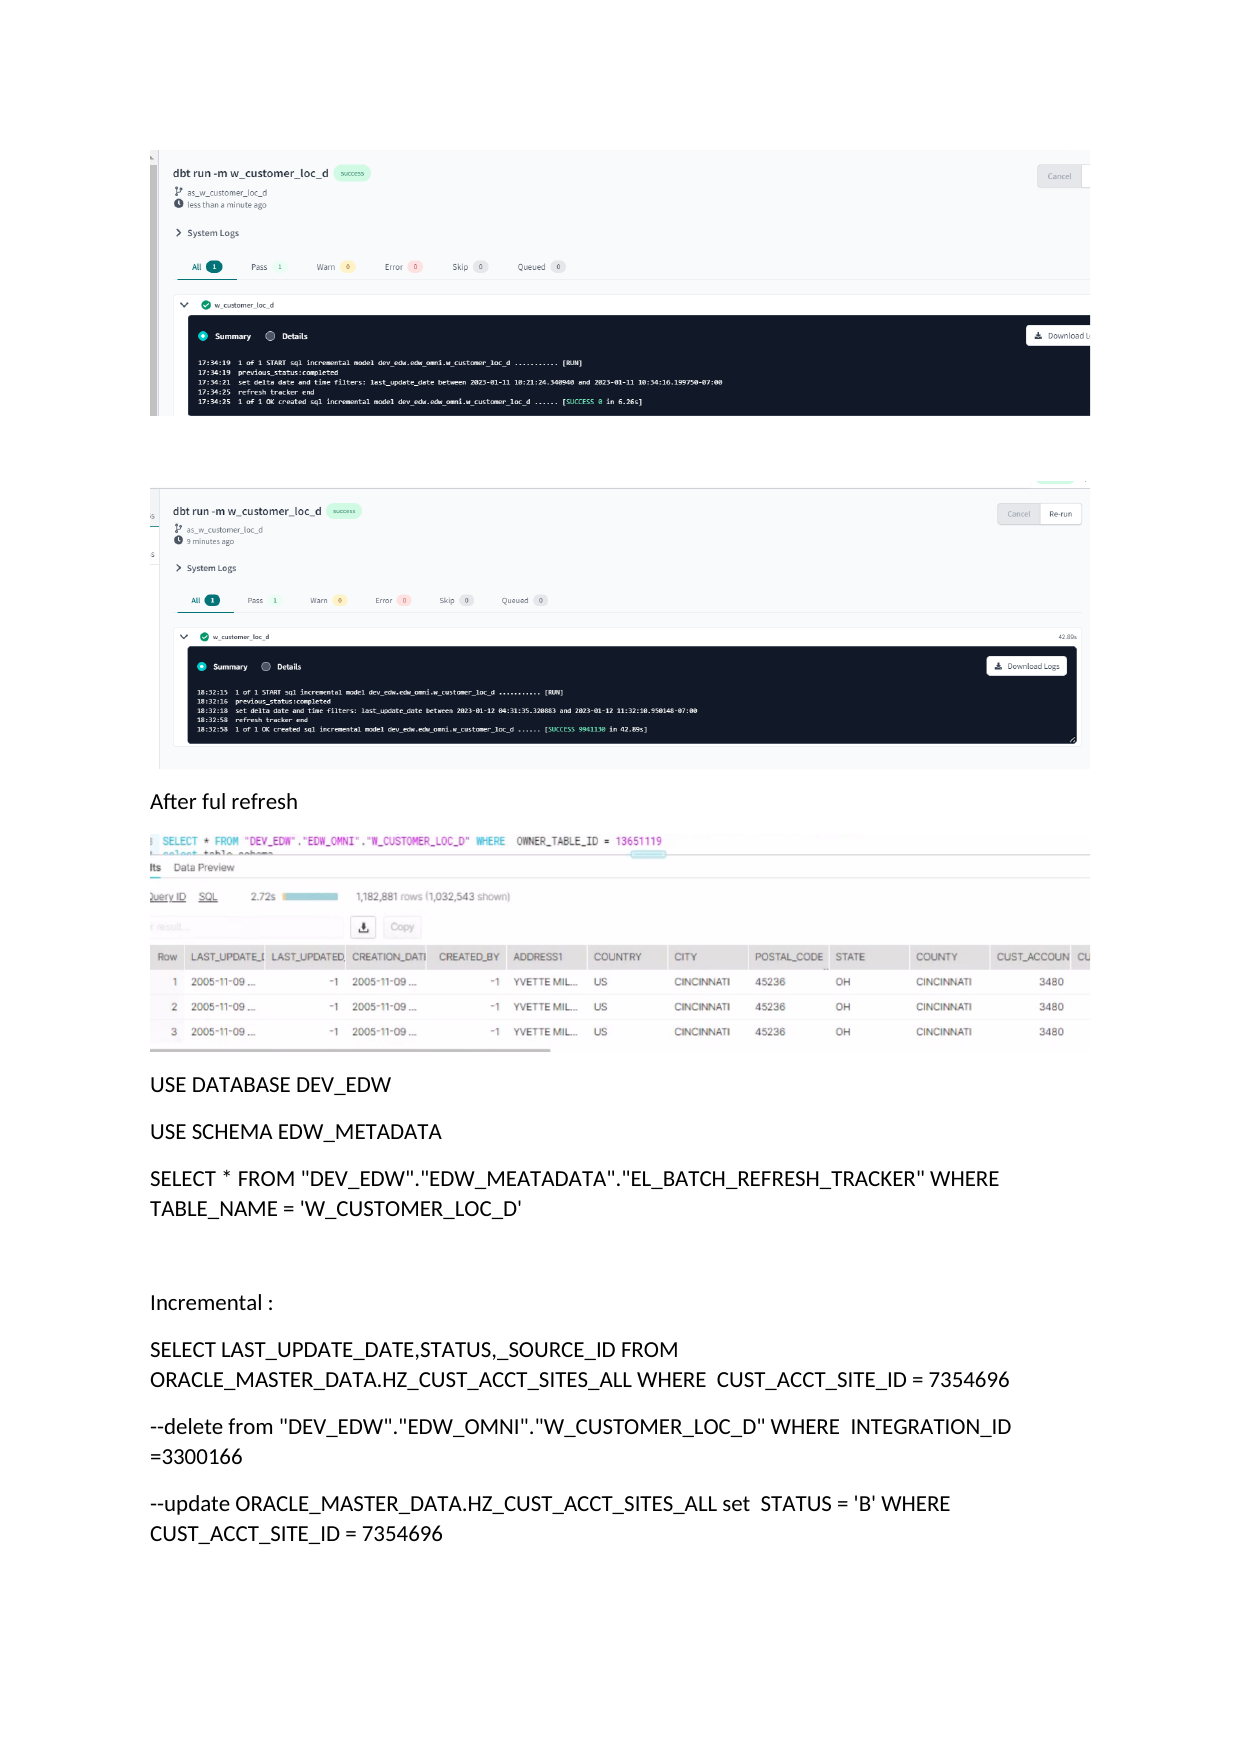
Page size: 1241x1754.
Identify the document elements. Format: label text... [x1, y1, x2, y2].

text USE DATABASE DEV_EDW [150, 1070, 1090, 1098]
text Incremental : [150, 1288, 1090, 1316]
picture [150, 150, 1091, 416]
text SELECT LAST_UPDATE_DATE,STATUS,_SOURCE_ID FROM ORACLE_MASTER_DATA.HZ_CUST_ACCT_SITES_ALL WHERE CUST_ACCT_SITE_ID = 7354696 [150, 1335, 1090, 1393]
text SELECT * FROM "DEV_EDW"."EDW_MEATADATA"."EL_BATCH_REFRESH_TRACKER" WHERE TABLE_NAME = 'W_CUSTOMER_LOC_D' [150, 1164, 1090, 1222]
picture [150, 481, 1091, 769]
text USE SCHEMA EDW_METADATA [150, 1117, 1090, 1145]
text --delete from "DEV_EDW"."EDW_OMNI"."W_CUSTOMER_LOC_D" WHERE INTEGRATION_ID =3300166 [150, 1412, 1090, 1470]
text --update ORACLE_MASTER_DATA.HZ_CUST_ACCT_SITES_ALL set STATUS = 'B' WHERE CUST_ACCT_SITE_ID = 7354696 [150, 1489, 1090, 1547]
text After ful refresh [150, 787, 1090, 815]
picture [150, 834, 1091, 1052]
